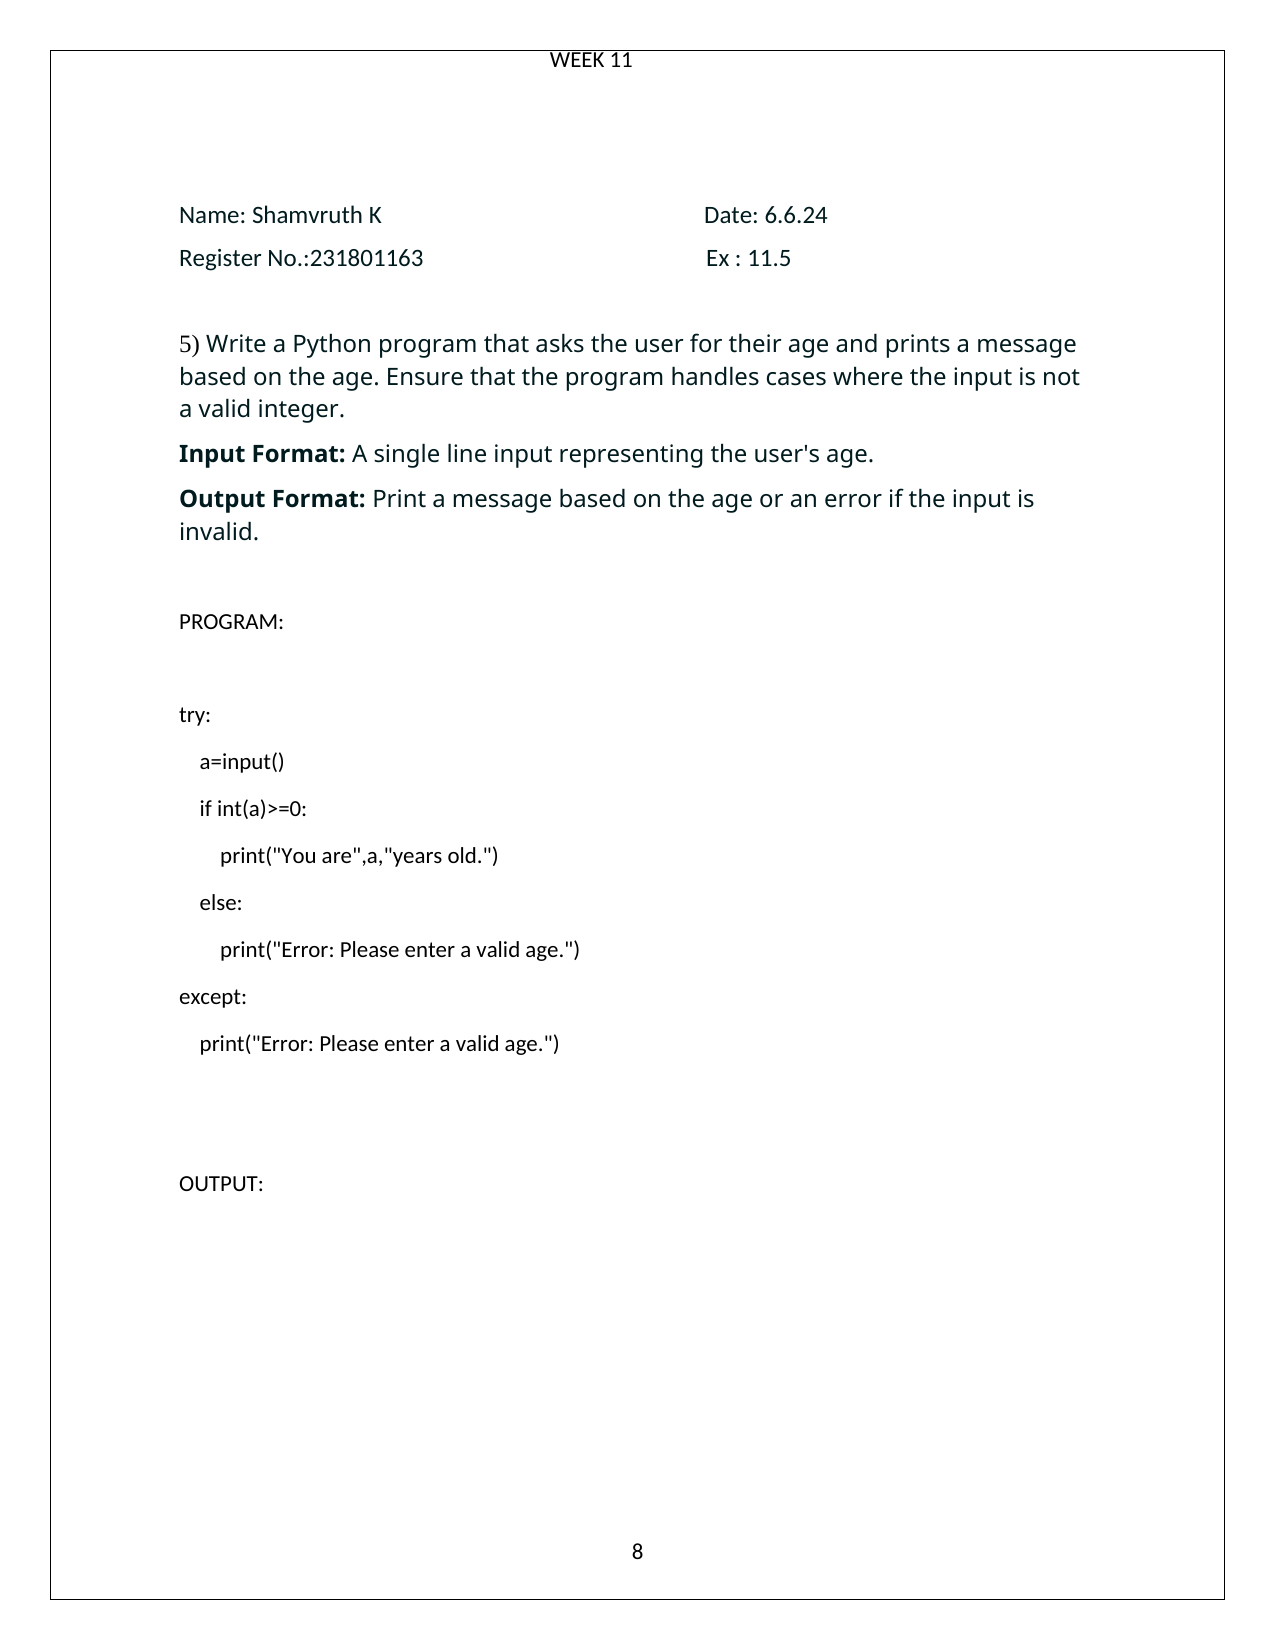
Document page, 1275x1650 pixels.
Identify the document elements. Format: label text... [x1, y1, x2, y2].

text if int(a)>=0: [179, 794, 1096, 822]
text except: [179, 982, 1096, 1010]
text PROGRAM: [179, 607, 1096, 635]
text print("You are",a,"years old.") [179, 841, 1096, 869]
text OUTPUT: [179, 1169, 1096, 1197]
text Input Format: A single line input representing the user's age. [179, 437, 1096, 470]
text 5) Write a Python program that asks the user for their age and prints a message based on the age. Ensure that the program handles cases where the input is not a valid integer. [179, 327, 1096, 425]
text Name: Shamvruth K Date: 6.6.24 [179, 199, 1096, 230]
text else: [179, 888, 1096, 916]
text a=input() [179, 747, 1096, 776]
text Output Format: Print a message based on the age or an error if the input is invalid. [179, 482, 1096, 547]
text print("Error: Please enter a valid age.") [179, 1029, 1096, 1057]
text Register No.:231801163 Ex : 11.5 [179, 243, 1096, 273]
text try: [179, 701, 1096, 729]
text print("Error: Please enter a valid age.") [179, 935, 1096, 963]
